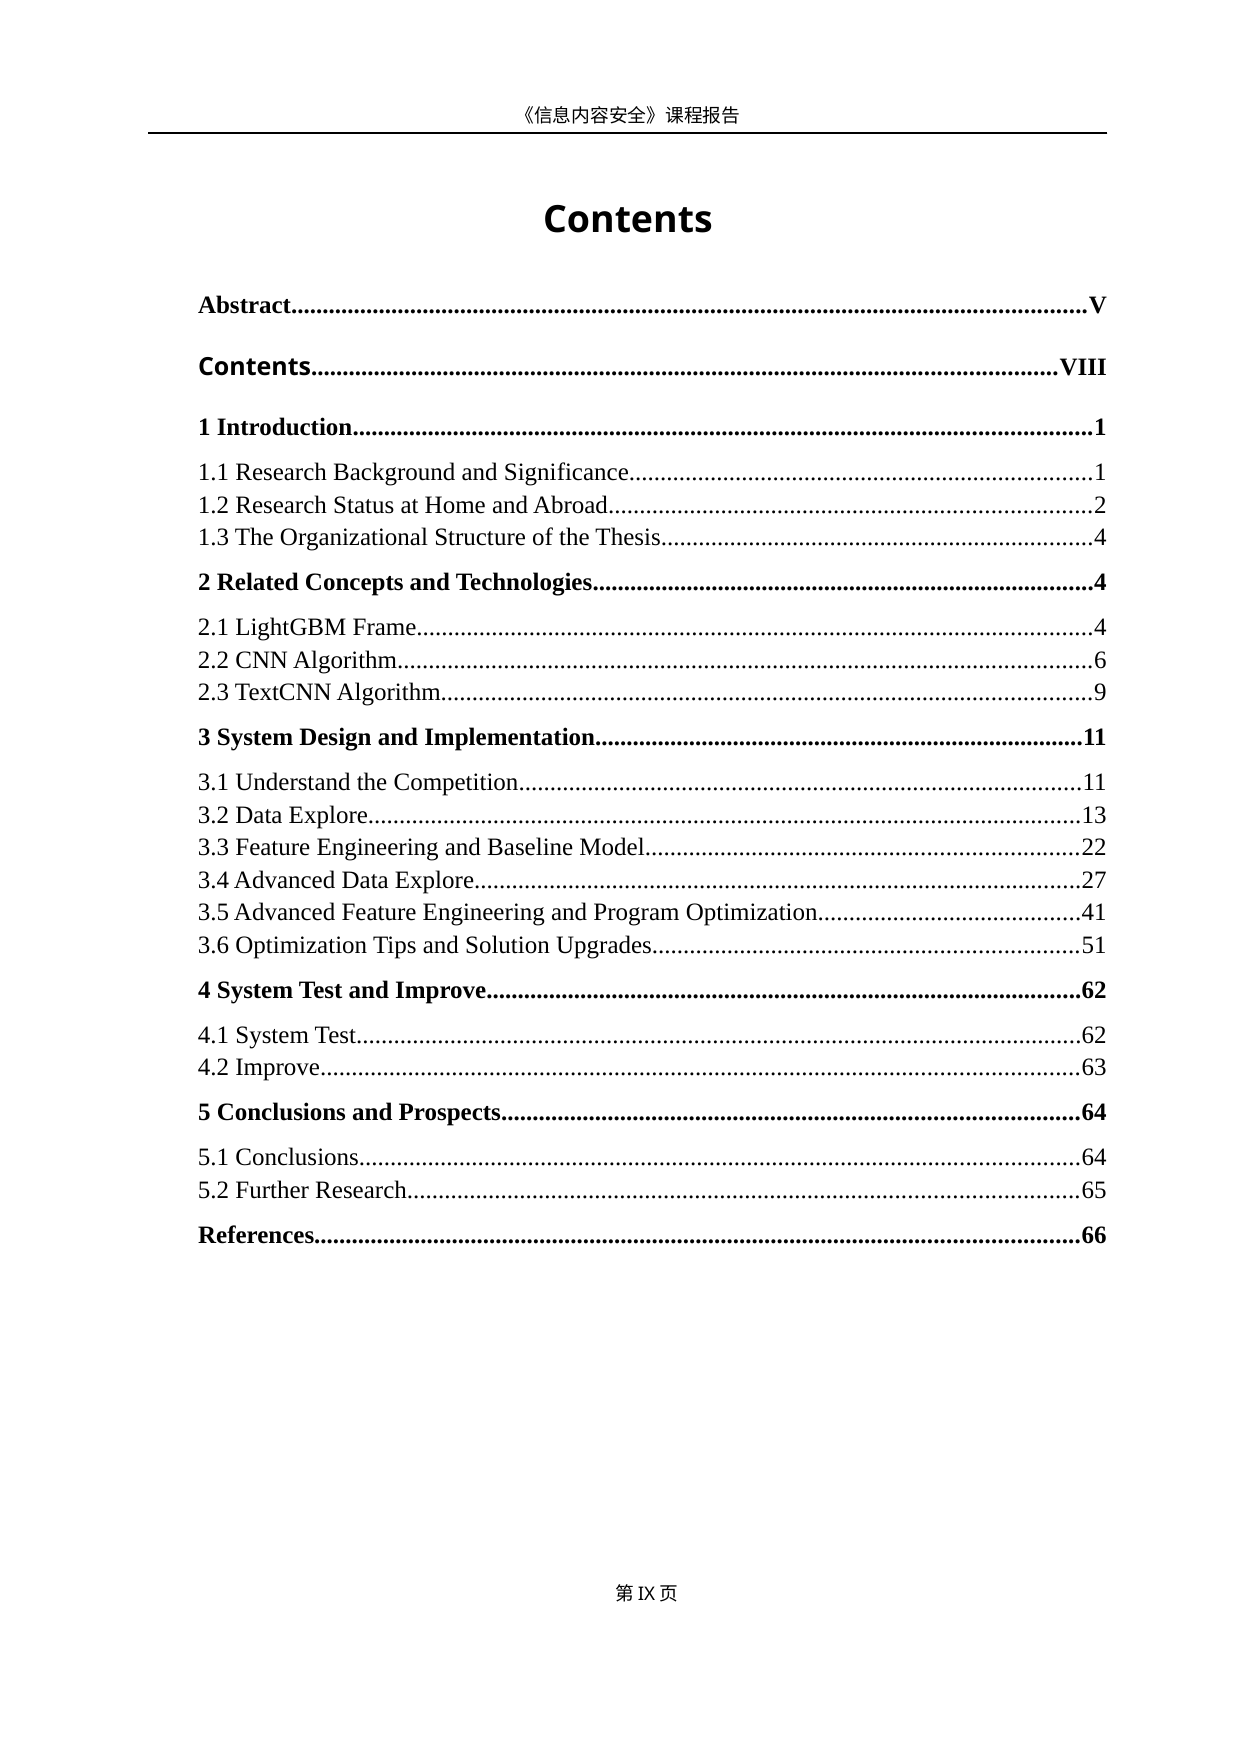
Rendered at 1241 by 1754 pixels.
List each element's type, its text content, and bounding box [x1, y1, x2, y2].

text 3.4 Advanced Data Explore 27 [148, 863, 1107, 896]
text 3.3 Feature Engineering and Baseline Model 22 [148, 831, 1107, 863]
text 2.1 LightGBM Frame 4 [148, 611, 1107, 643]
text 4 System Test and Improve 62 [148, 973, 1107, 1006]
text 5.1 Conclusions 64 [148, 1141, 1107, 1173]
text 4.2 Improve 63 [148, 1051, 1107, 1083]
text 3.2 Data Explore 13 [148, 798, 1107, 831]
text 5.2 Further Research 65 [148, 1173, 1107, 1206]
text 1.2 Research Status at Home and Abroad 2 [148, 488, 1107, 521]
text 5 Conclusions and Prospects 64 [148, 1096, 1107, 1128]
text 1.1 Research Background and Significance 1 [148, 456, 1107, 488]
text 2.3 TextCNN Algorithm 9 [148, 676, 1107, 708]
text Abstract V [148, 288, 1107, 321]
text References 66 [148, 1218, 1107, 1251]
text 3.1 Understand the Competition 11 [148, 766, 1107, 798]
text 3.6 Optimization Tips and Solution Upgrades 51 [148, 928, 1107, 961]
text 2 Related Concepts and Technologies 4 [148, 566, 1107, 598]
text 1.3 The Organizational Structure of the Thesis 4 [148, 521, 1107, 553]
text Contents VIII [148, 333, 1107, 398]
text 4.1 System Test 62 [148, 1018, 1107, 1051]
text 2.2 CNN Algorithm 6 [148, 643, 1107, 676]
text 1 Introduction 1 [148, 411, 1107, 443]
text 3.5 Advanced Feature Engineering and Program Optimization 41 [148, 896, 1107, 928]
text 3 System Design and Implementation 11 [148, 721, 1107, 753]
text Contents [148, 186, 1107, 251]
